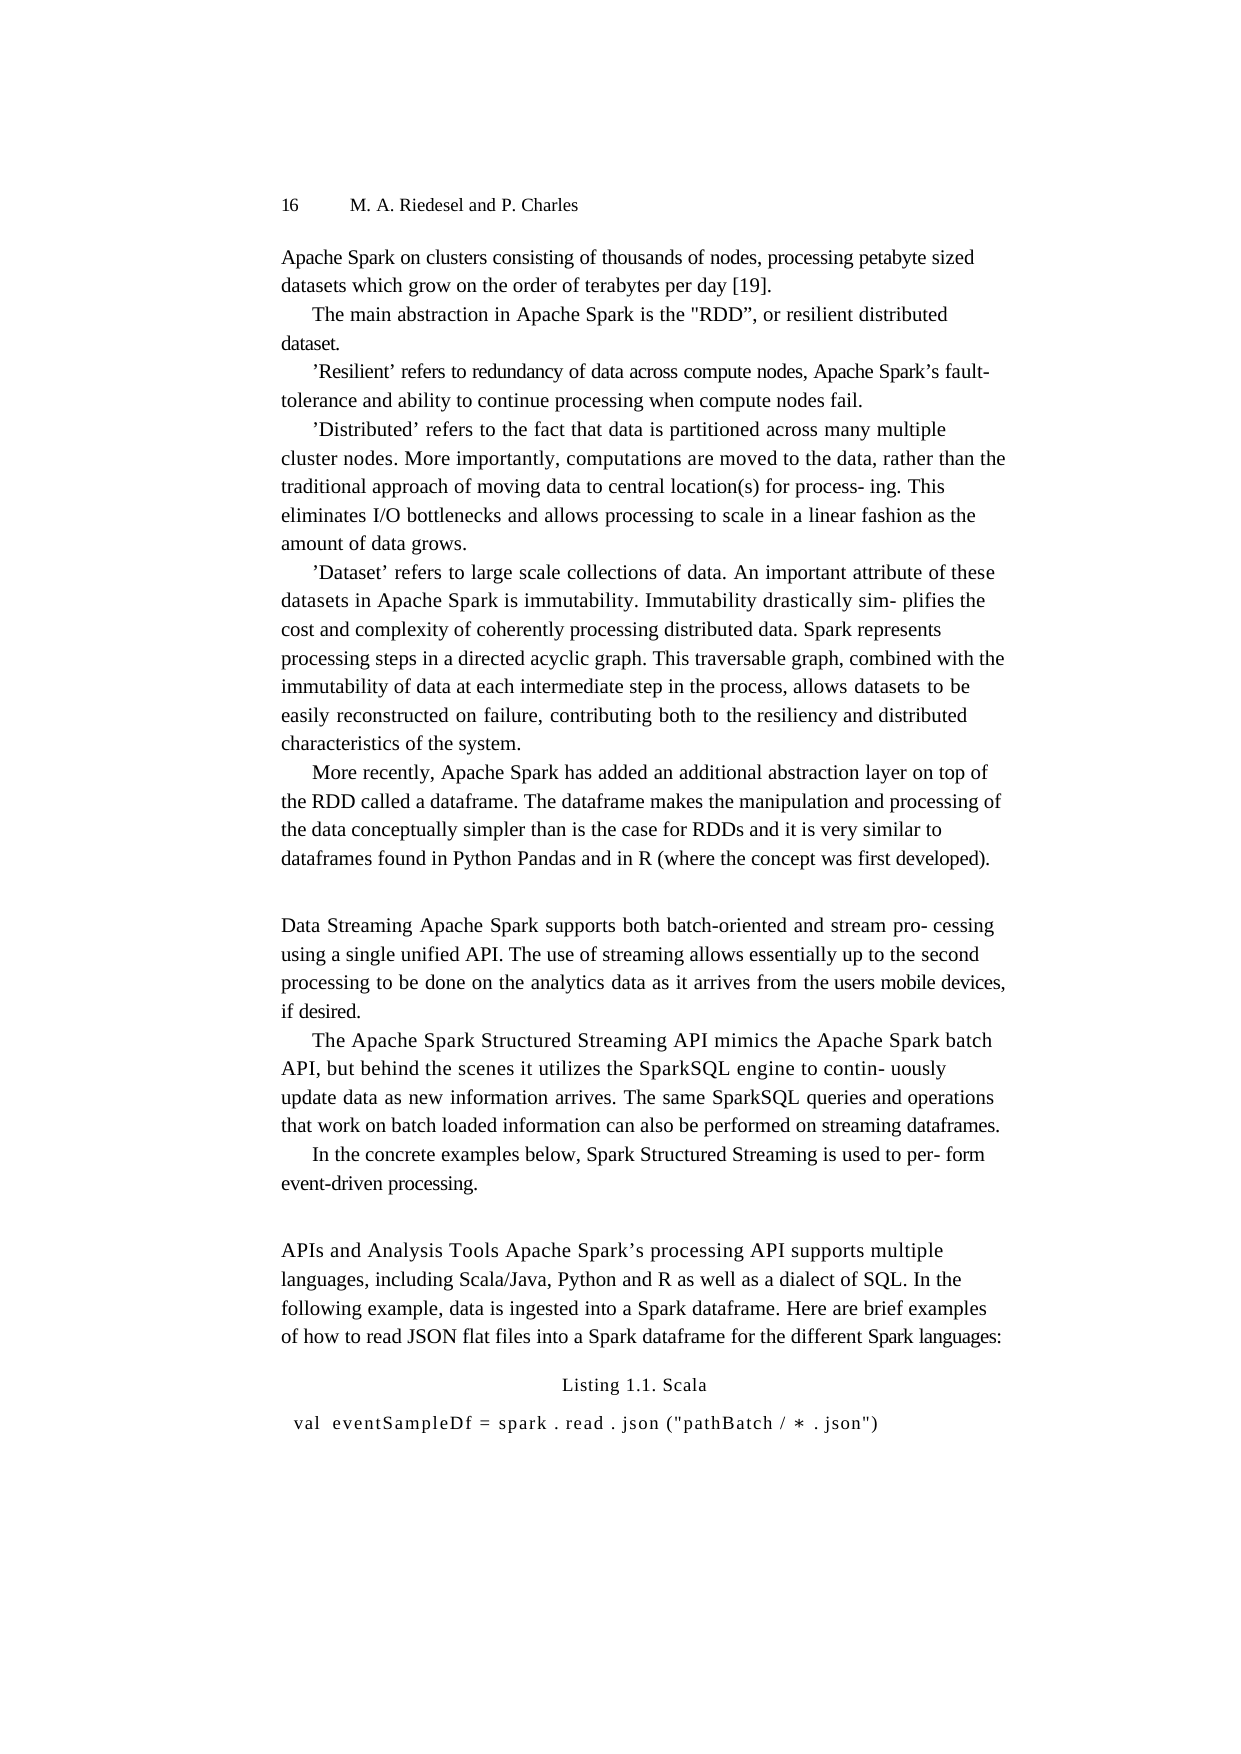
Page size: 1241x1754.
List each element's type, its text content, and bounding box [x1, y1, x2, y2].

text In the concrete examples below, Spark Structured Streaming is used to per- form event-driven processing. [281, 1142, 1007, 1195]
text ’Dataset’ refers to large scale collections of data. An important attribute of these datasets in Apache Spark is immutability. Immutability drastically sim- plifies the cost and complexity of coherently processing distributed data. Spark represents processing steps in a directed acyclic graph. This traversable graph, combined with the immutability of data at each intermediate step in the process, allows datasets to be easily reconstructed on failure, contributing both to the resiliency and distributed characteristics of the system. [281, 560, 1007, 755]
text ’Resilient’ refers to redundancy of data across compute nodes, Apache Spark’s fault-tolerance and ability to continue processing when compute nodes fail. [281, 359, 1007, 412]
text Data Streaming Apache Spark supports both batch-oriented and stream pro- cessing using a single unified API. The use of streaming allows essentially up to the second processing to be done on the analytics data as it arrives from the users mobile devices, if desired. [281, 913, 1007, 1023]
text APIs and Analysis Tools Apache Spark’s processing API supports multiple languages, including Scala/Java, Python and R as well as a dialect of SQL. In the following example, data is ingested into a Spark dataframe. Here are brief examples of how to read JSON flat files into a Spark dataframe for the different Spark languages: [281, 1238, 1007, 1348]
text 16 M. A. Riedesel and P. Charles [281, 193, 1240, 216]
text ’Distributed’ refers to the fact that data is partitioned across many multiple cluster nodes. More importantly, computations are moved to the data, rather than the traditional approach of moving data to central location(s) for process- ing. This eliminates I/O bottlenecks and allows processing to scale in a linear fashion as the amount of data grows. [281, 417, 1007, 555]
text Listing 1.1. Scala [562, 1372, 1240, 1396]
text The main abstraction in Apache Spark is the "RDD”, or resilient distributed dataset. [281, 302, 1007, 355]
text Apache Spark on clusters consisting of thousands of nodes, processing petabyte sized datasets which grow on the order of terabytes per day [19]. [281, 245, 1007, 297]
text The Apache Spark Structured Streaming API mimics the Apache Spark batch API, but behind the scenes it utilizes the SparkSQL engine to contin- uously update data as new information arrives. The same SparkSQL queries and operations that work on batch loaded information can also be performed on streaming dataframes. [281, 1028, 1007, 1137]
text More recently, Apache Spark has added an additional abstraction layer on top of the RDD called a dataframe. The dataframe makes the manipulation and processing of the data conceptually simpler than is the case for RDDs and it is very similar to dataframes found in Python Pandas and in R (where the concept was first developed). [281, 760, 1007, 870]
text val eventSampleDf = spark . read . json ("pathBatch / ∗ . json") [294, 1401, 1240, 1437]
